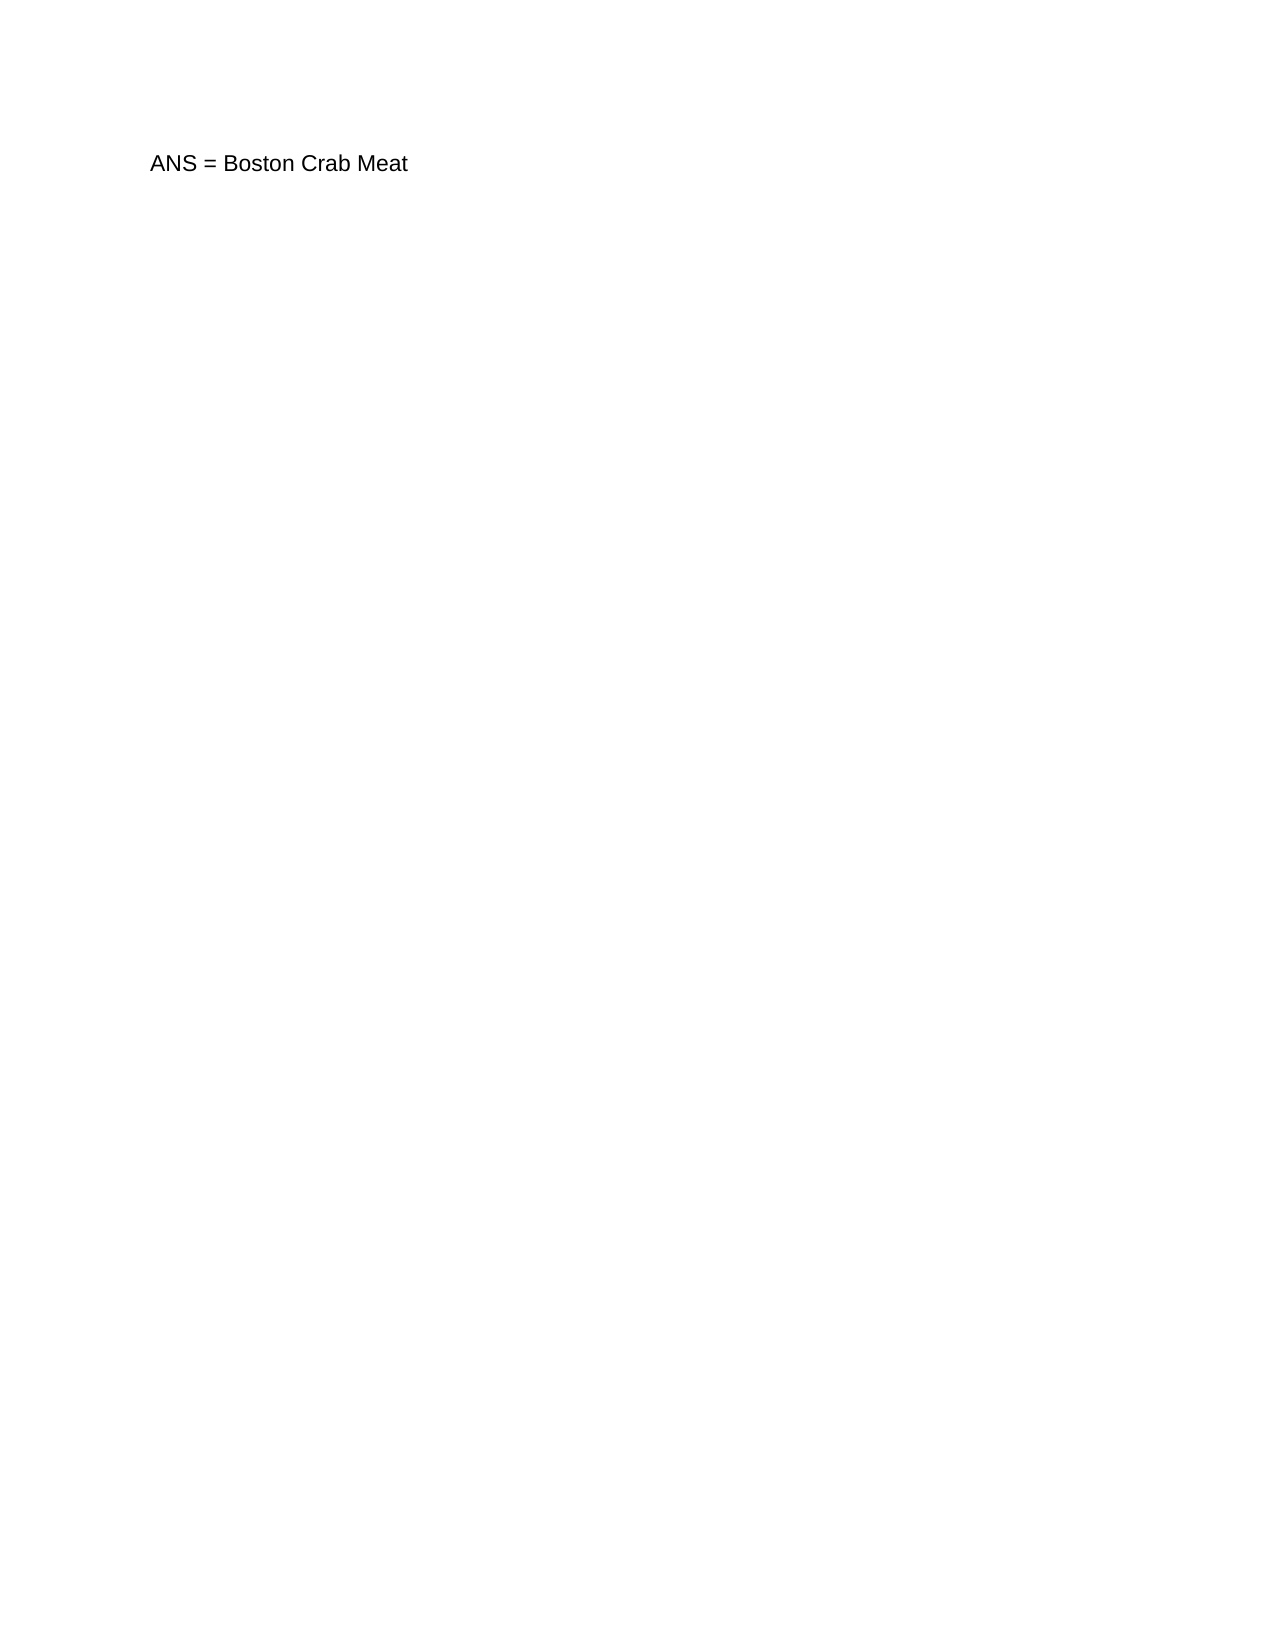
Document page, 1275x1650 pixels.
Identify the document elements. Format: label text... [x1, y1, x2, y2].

text ANS = Boston Crab Meat [150, 150, 1125, 176]
